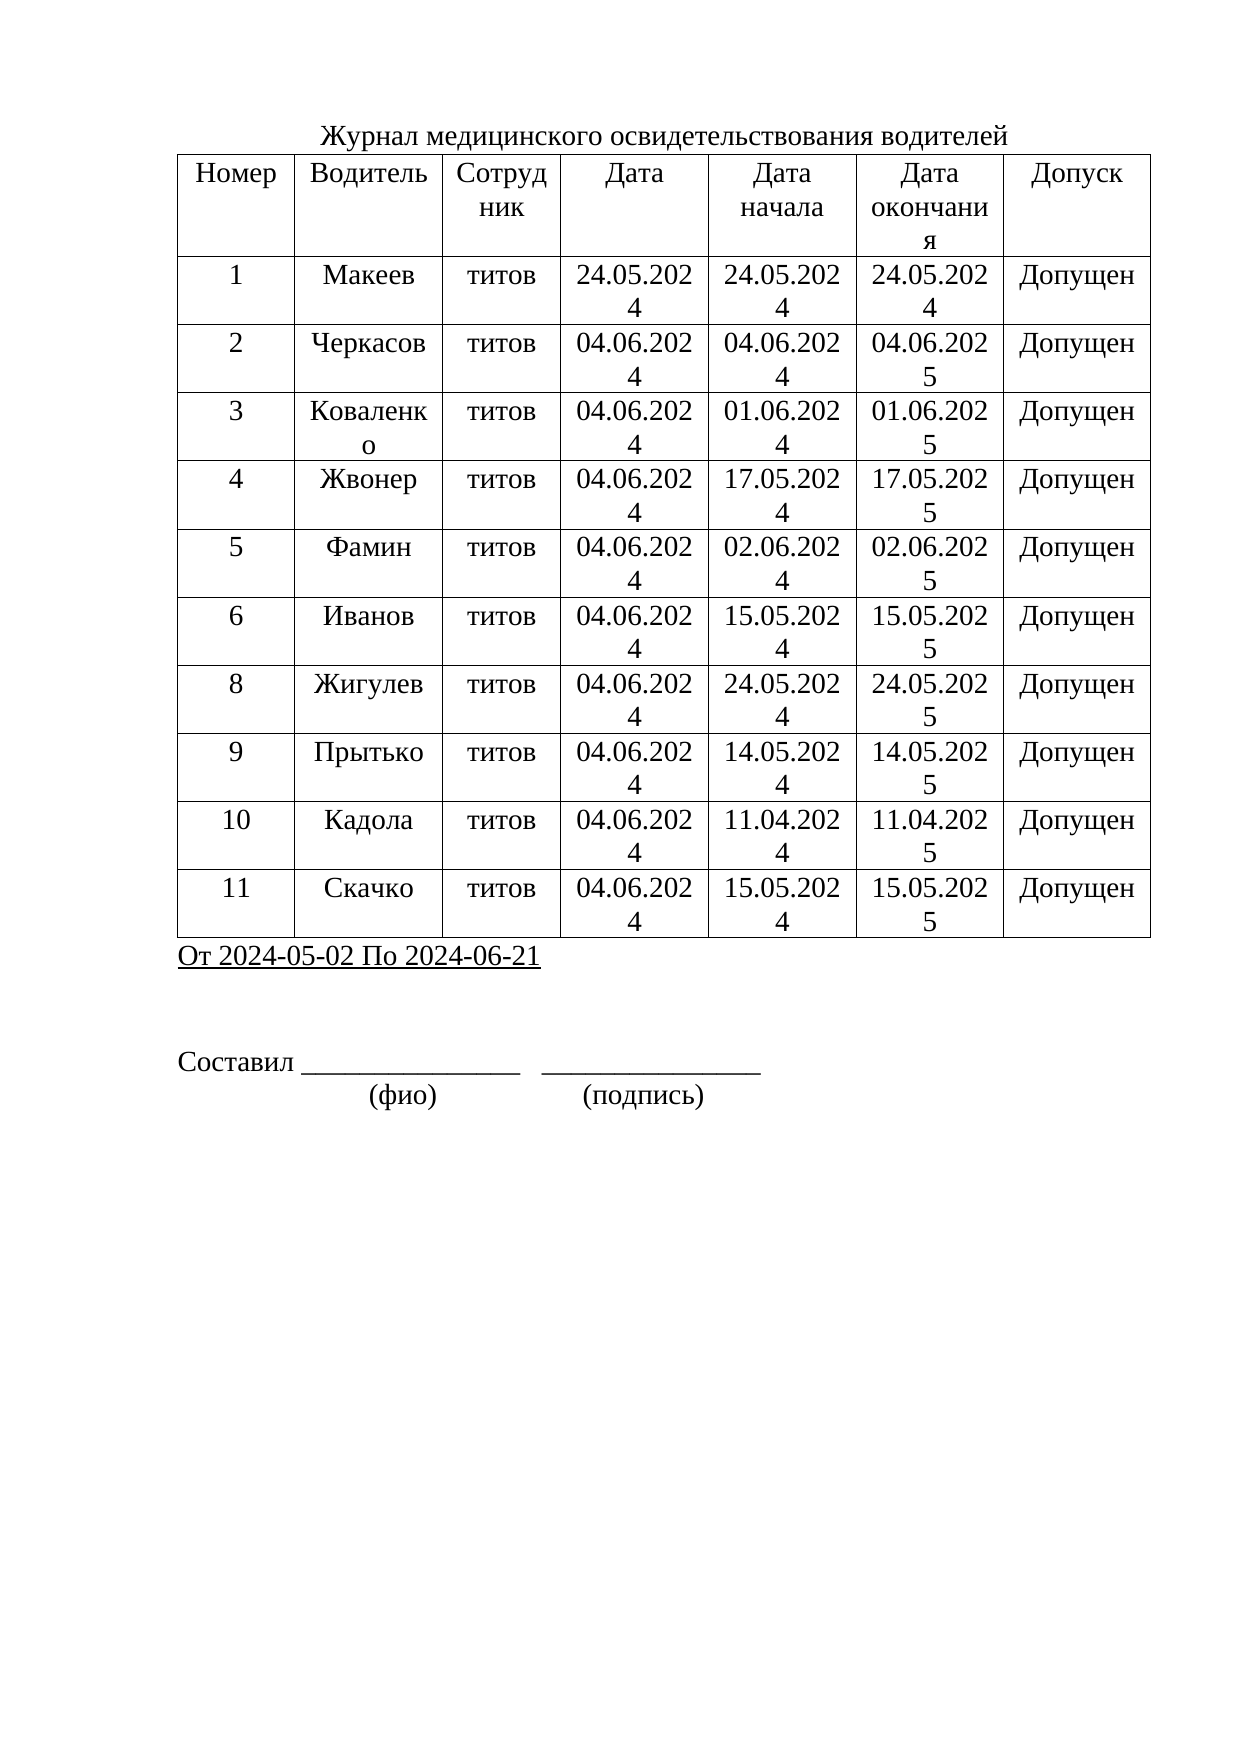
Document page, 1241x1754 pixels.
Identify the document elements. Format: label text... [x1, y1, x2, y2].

table_cell 15.05.2024 [709, 870, 856, 937]
table_header Дата [561, 155, 708, 256]
table_cell Коваленко [295, 393, 442, 460]
table_cell титов [443, 802, 560, 869]
table_cell 01.06.2025 [857, 393, 1003, 460]
table_cell 02.06.2024 [709, 530, 856, 597]
table_cell 11.04.2024 [709, 802, 856, 869]
table_cell титов [443, 461, 560, 528]
table_cell 2 [178, 325, 294, 392]
table_cell Допущен [1004, 393, 1150, 460]
table_cell 10 [178, 802, 294, 869]
table_cell титов [443, 393, 560, 460]
table_cell 04.06.2024 [561, 598, 708, 665]
table_header Номер [178, 155, 294, 256]
table_cell Допущен [1004, 870, 1150, 937]
table_cell 04.06.2024 [561, 325, 708, 392]
table_cell Жигулев [295, 666, 442, 733]
table_cell Фамин [295, 530, 442, 597]
table_cell титов [443, 598, 560, 665]
table_cell Допущен [1004, 802, 1150, 869]
table_cell 04.06.2024 [709, 325, 856, 392]
table_cell Кадола [295, 802, 442, 869]
table_cell 8 [178, 666, 294, 733]
text От 2024-05-02 По 2024-06-21 [177, 938, 1152, 972]
table_cell Жвонер [295, 461, 442, 528]
table_cell Допущен [1004, 257, 1150, 324]
table_cell Допущен [1004, 461, 1150, 528]
table_cell Макеев [295, 257, 442, 324]
table_cell 14.05.2024 [709, 734, 856, 801]
table_cell 4 [178, 461, 294, 528]
table_cell Допущен [1004, 734, 1150, 801]
table_cell 04.06.2024 [561, 734, 708, 801]
table_cell 11 [178, 870, 294, 937]
table_cell 14.05.2025 [857, 734, 1003, 801]
table_header Дата начала [709, 155, 856, 256]
text Журнал медицинского освидетельствования водителей [177, 118, 1152, 152]
table_cell 15.05.2024 [709, 598, 856, 665]
table_cell 17.05.2025 [857, 461, 1003, 528]
table_cell 24.05.2024 [857, 257, 1003, 324]
table_cell 15.05.2025 [857, 870, 1003, 937]
table_cell 11.04.2025 [857, 802, 1003, 869]
table_cell 04.06.2024 [561, 530, 708, 597]
table_cell Черкасов [295, 325, 442, 392]
table_cell 24.05.2024 [709, 666, 856, 733]
table_cell Допущен [1004, 530, 1150, 597]
table_cell Прытько [295, 734, 442, 801]
table_cell Допущен [1004, 666, 1150, 733]
table_header Дата окончания [857, 155, 1003, 256]
table_cell 04.06.2024 [561, 461, 708, 528]
table_cell Допущен [1004, 325, 1150, 392]
table_cell Скачко [295, 870, 442, 937]
table_cell 15.05.2025 [857, 598, 1003, 665]
table_header Водитель [295, 155, 442, 256]
table_cell титов [443, 666, 560, 733]
table_cell Иванов [295, 598, 442, 665]
table_cell 04.06.2024 [561, 393, 708, 460]
table_cell 04.06.2025 [857, 325, 1003, 392]
table_cell 24.05.2024 [561, 257, 708, 324]
table_cell 02.06.2025 [857, 530, 1003, 597]
table_cell 24.05.2024 [709, 257, 856, 324]
table_cell 3 [178, 393, 294, 460]
table_cell 24.05.2025 [857, 666, 1003, 733]
table_cell титов [443, 870, 560, 937]
table_cell 04.06.2024 [561, 870, 708, 937]
table_cell Допущен [1004, 598, 1150, 665]
table_cell 6 [178, 598, 294, 665]
table_cell 5 [178, 530, 294, 597]
text (фио) (подпись) [177, 1077, 1152, 1111]
table_cell титов [443, 734, 560, 801]
table_cell титов [443, 530, 560, 597]
table_cell 04.06.2024 [561, 666, 708, 733]
table_cell 9 [178, 734, 294, 801]
table_header Сотрудник [443, 155, 560, 256]
table_cell титов [443, 257, 560, 324]
table_cell 01.06.2024 [709, 393, 856, 460]
table_cell 04.06.2024 [561, 802, 708, 869]
text Составил _______________ _______________ [177, 1044, 1152, 1077]
table_cell титов [443, 325, 560, 392]
table_cell 17.05.2024 [709, 461, 856, 528]
table_cell 1 [178, 257, 294, 324]
table_header Допуск [1004, 155, 1150, 256]
